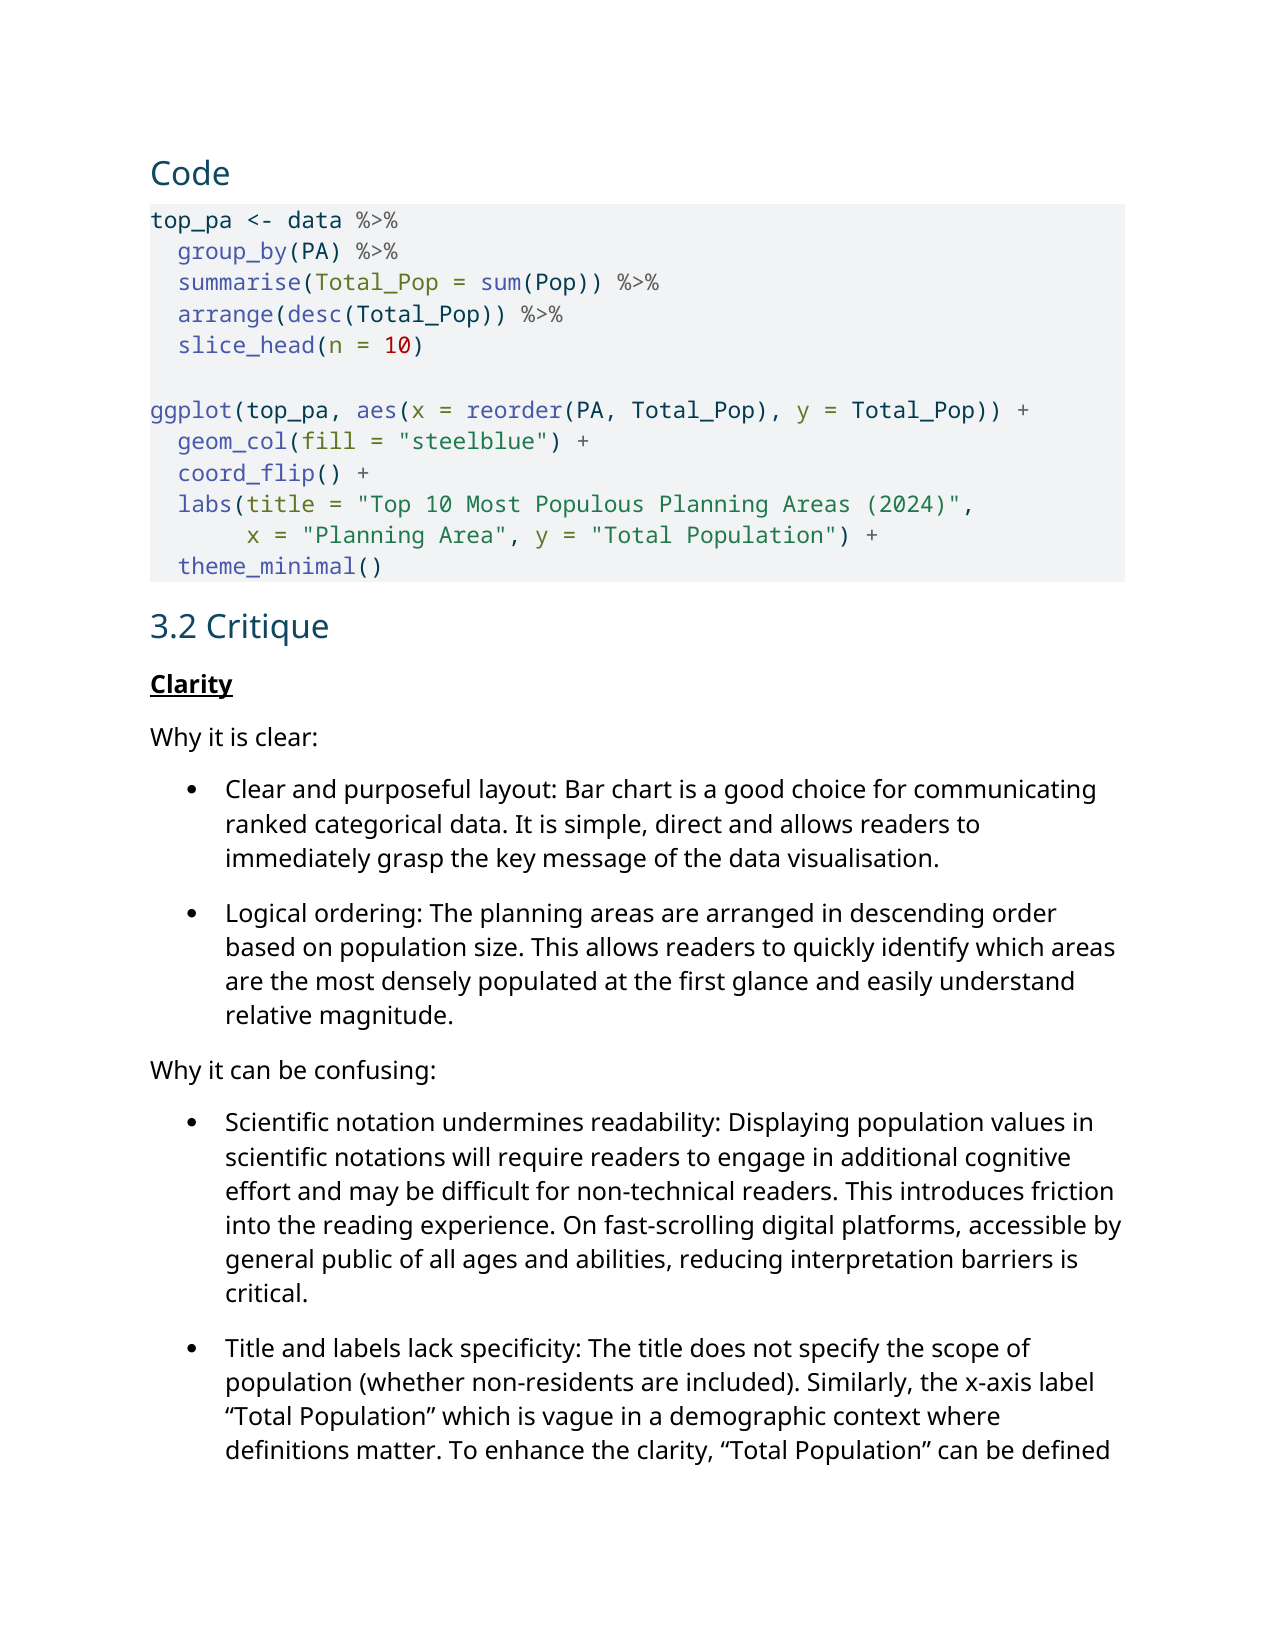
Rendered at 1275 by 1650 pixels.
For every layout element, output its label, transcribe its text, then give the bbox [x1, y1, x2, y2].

subtitle 3.2 Critique [150, 602, 1125, 648]
text Why it can be confusing: [150, 1052, 1125, 1086]
text Why it is clear: [150, 719, 1125, 753]
list Clear and purposeful layout: Bar chart is a good choice for communicating ranked categorical data. It is simple, direct and allows readers to immediately grasp the key message of the data visualisation. [187, 772, 1125, 874]
subtitle Code [150, 150, 1125, 195]
list Logical ordering: The planning areas are arranged in descending order based on population size. This allows readers to quickly identify which areas are the most densely populated at the first glance and easily understand relative magnitude. [187, 895, 1125, 1031]
text top_pa <- data %>% group_by(PA) %>% summarise(Total_Pop = sum(Pop)) %>% arrange(desc(Total_Pop)) %>% slice_head(n = 10) ggplot(top_pa, aes(x = reorder(PA, Total_Pop), y = Total_Pop)) + geom_col(fill = "steelblue") + coord_flip() + labs(title = "Top 10 Most Populous Planning Areas (2024)", x = "Planning Area", y = "Total Population") + theme_minimal() [150, 204, 1125, 582]
text Clarity [150, 667, 1125, 701]
list Scientific notation undermines readability: Displaying population values in scientific notations will require readers to engage in additional cognitive effort and may be difficult for non-technical readers. This introduces friction into the reading experience. On fast-scrolling digital platforms, accessible by general public of all ages and abilities, reducing interpretation barriers is critical. [187, 1105, 1125, 1309]
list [187, 1330, 1125, 1467]
